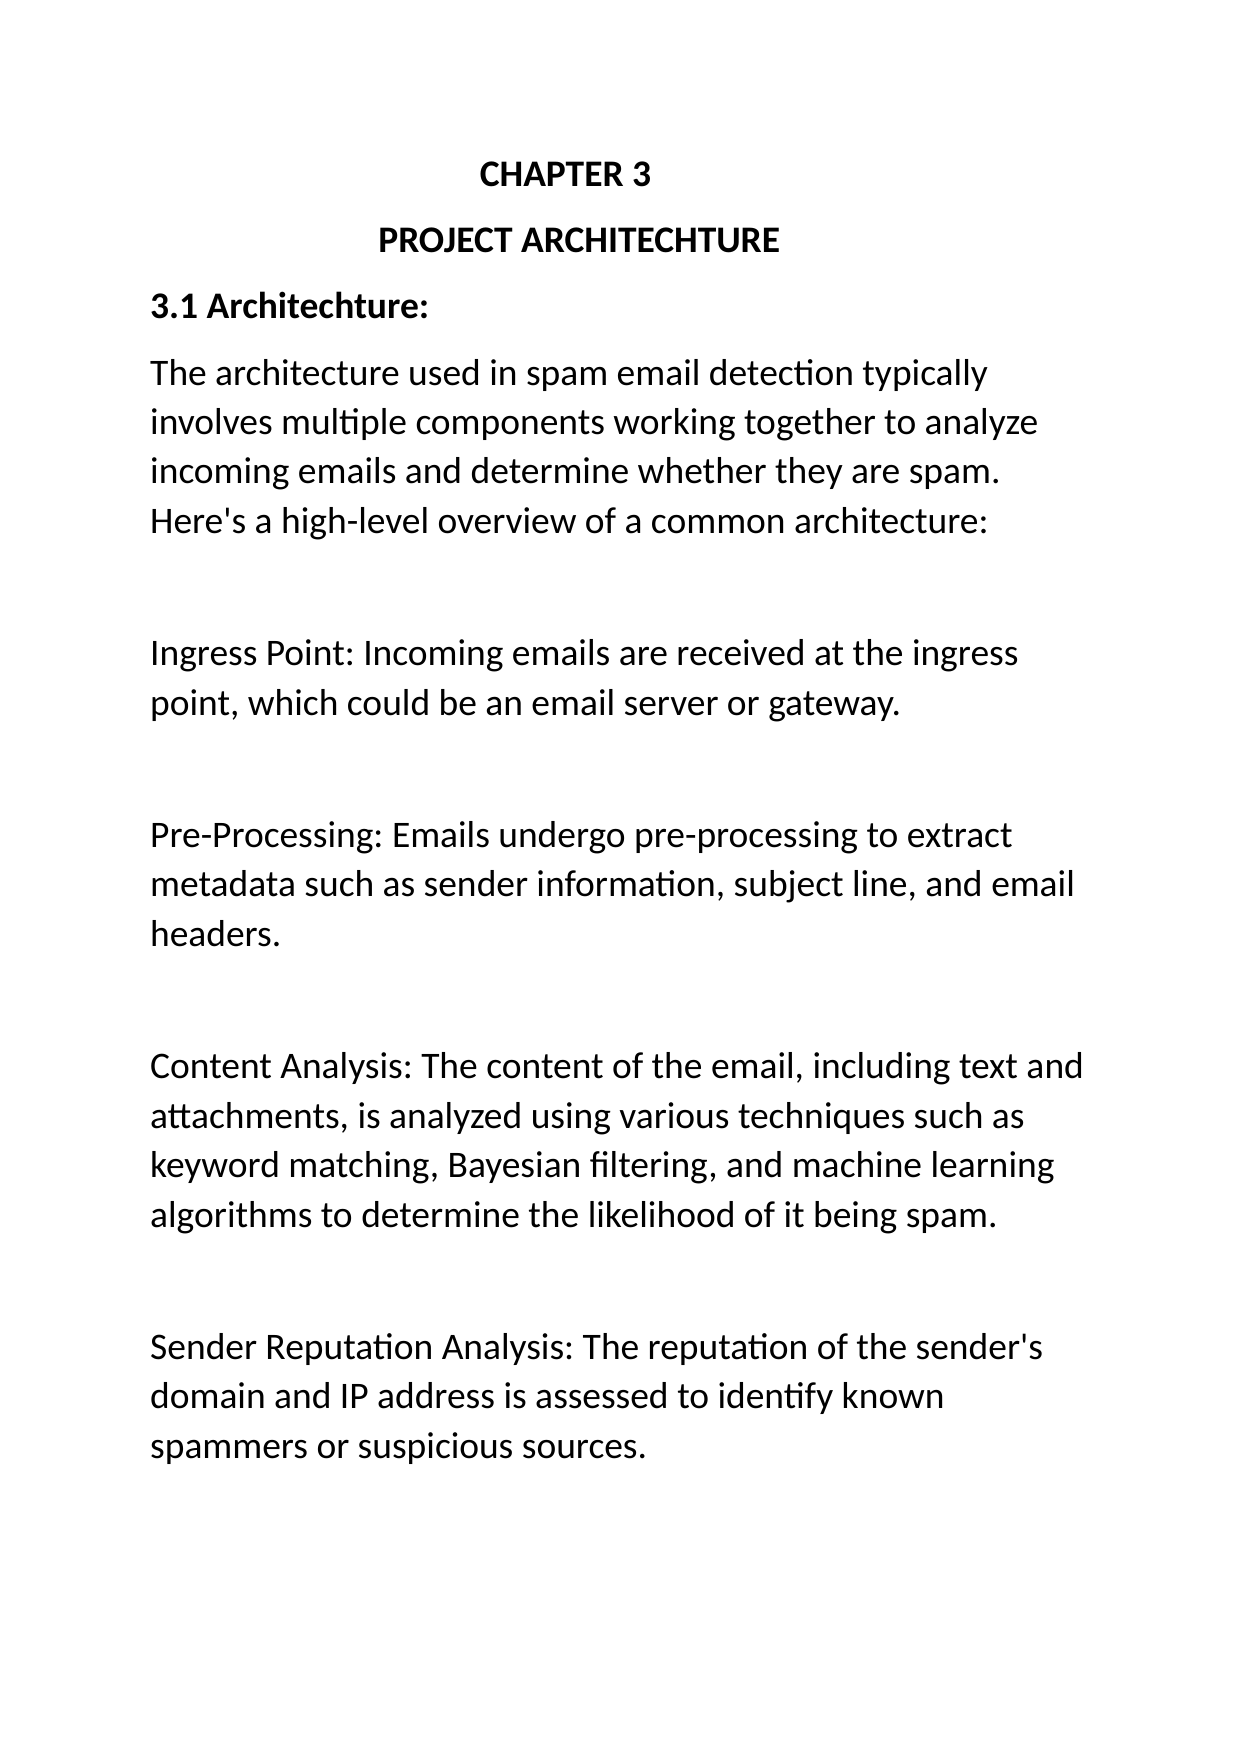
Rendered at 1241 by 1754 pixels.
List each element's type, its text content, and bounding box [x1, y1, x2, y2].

text The architecture used in spam email detection typically involves multiple components working together to analyze incoming emails and determine whether they are spam. Here's a high-level overview of a common architecture: [150, 348, 1090, 543]
text Content Analysis: The content of the email, including text and attachments, is analyzed using various techniques such as keyword matching, Bayesian filtering, and machine learning algorithms to determine the likelihood of it being spam. [150, 1042, 1090, 1236]
text CHAPTER 3 [150, 150, 1090, 196]
text 3.1 Architechture: [150, 282, 1090, 328]
text Sender Reputation Analysis: The reputation of the sender's domain and IP address is assessed to identify known spammers or suspicious sources. [150, 1323, 1090, 1468]
text Ingress Point: Incoming emails are received at the ingress point, which could be an email server or gateway. [150, 629, 1090, 724]
text PROJECT ARCHITECHTURE [150, 216, 1090, 262]
text Pre-Processing: Emails undergo pre-processing to extract metadata such as sender information, subject line, and email headers. [150, 811, 1090, 956]
